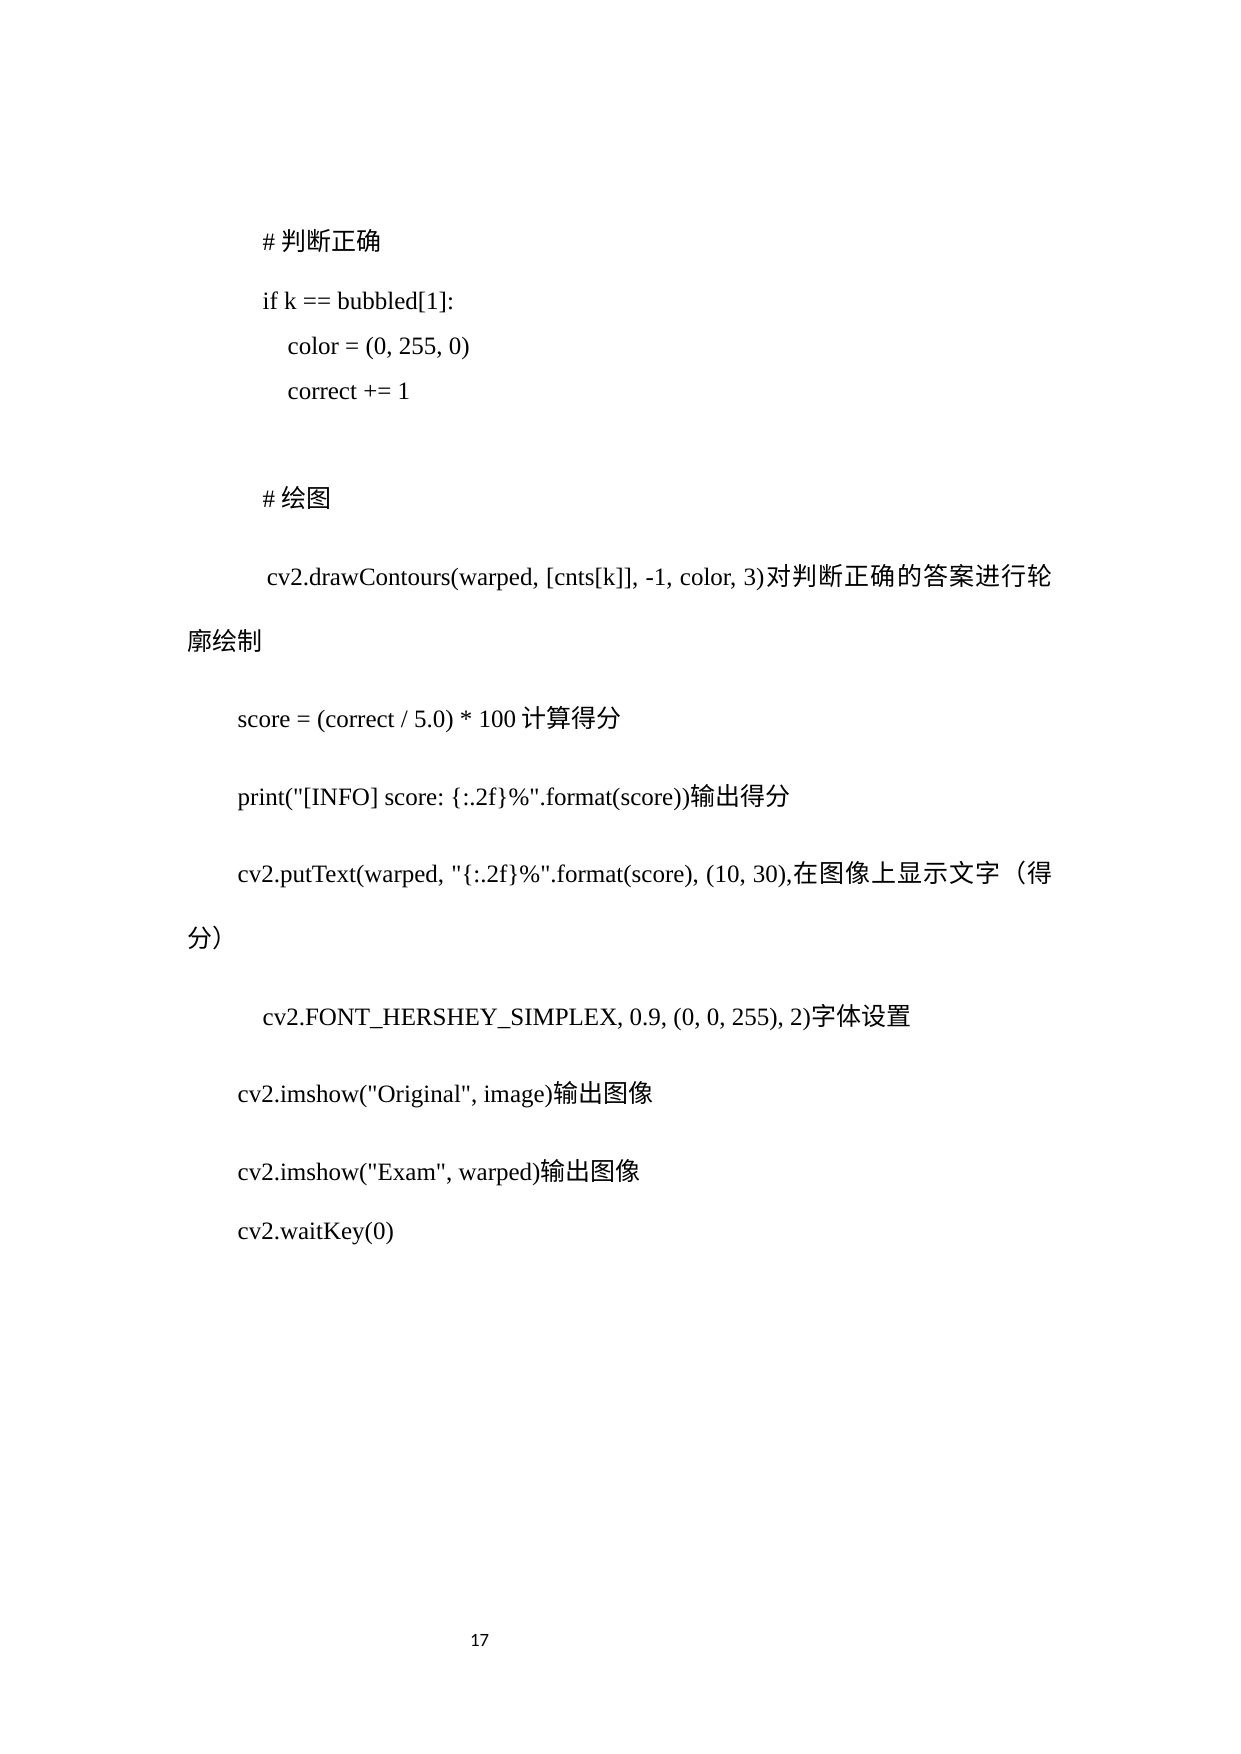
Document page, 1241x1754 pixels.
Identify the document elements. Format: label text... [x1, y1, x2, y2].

text score = (correct / 5.0) * 100计算得分 [187, 684, 1053, 749]
text color = (0, 255, 0) [187, 329, 1053, 362]
text cv2.FONT_HERSHEY_SIMPLEX, 0.9, (0, 0, 255), 2)字体设置 [187, 982, 1053, 1047]
text cv2.drawContours(warped, [cnts[k]], -1, color, 3)对判断正确的答案进行轮廓绘制 [187, 542, 1053, 672]
text # 绘图 [187, 464, 1053, 529]
text cv2.imshow("Exam", warped)输出图像 [187, 1137, 1053, 1202]
text cv2.imshow("Original", image)输出图像 [187, 1059, 1053, 1124]
text cv2.waitKey(0) [187, 1214, 1053, 1247]
text correct += 1 [187, 374, 1053, 407]
text if k == bubbled[1]: [187, 284, 1053, 317]
text # 判断正确 [187, 207, 1053, 272]
text cv2.putText(warped, "{:.2f}%".format(score), (10, 30),在图像上显示文字（得分） [187, 839, 1053, 969]
text print("[INFO] score: {:.2f}%".format(score))输出得分 [187, 762, 1053, 827]
